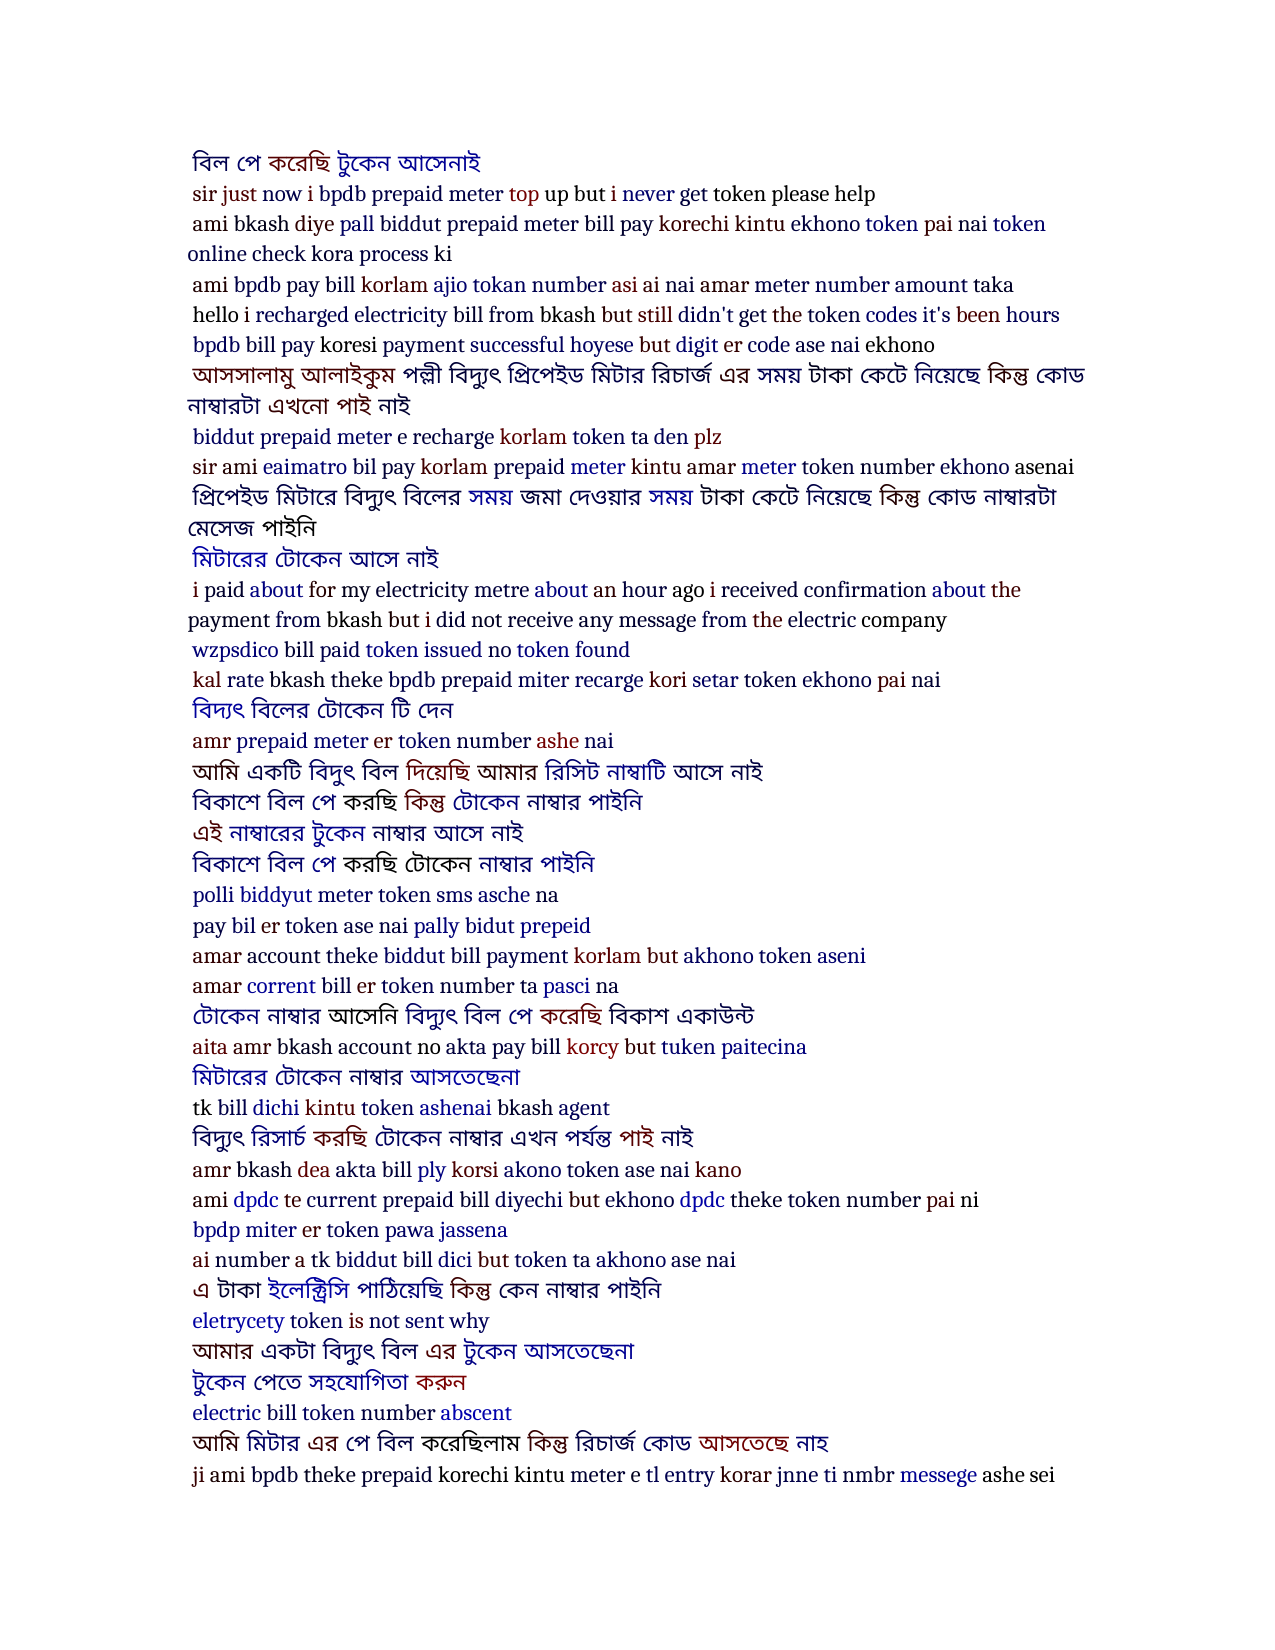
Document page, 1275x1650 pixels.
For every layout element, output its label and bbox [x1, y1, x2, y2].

text [187, 150, 1087, 1488]
